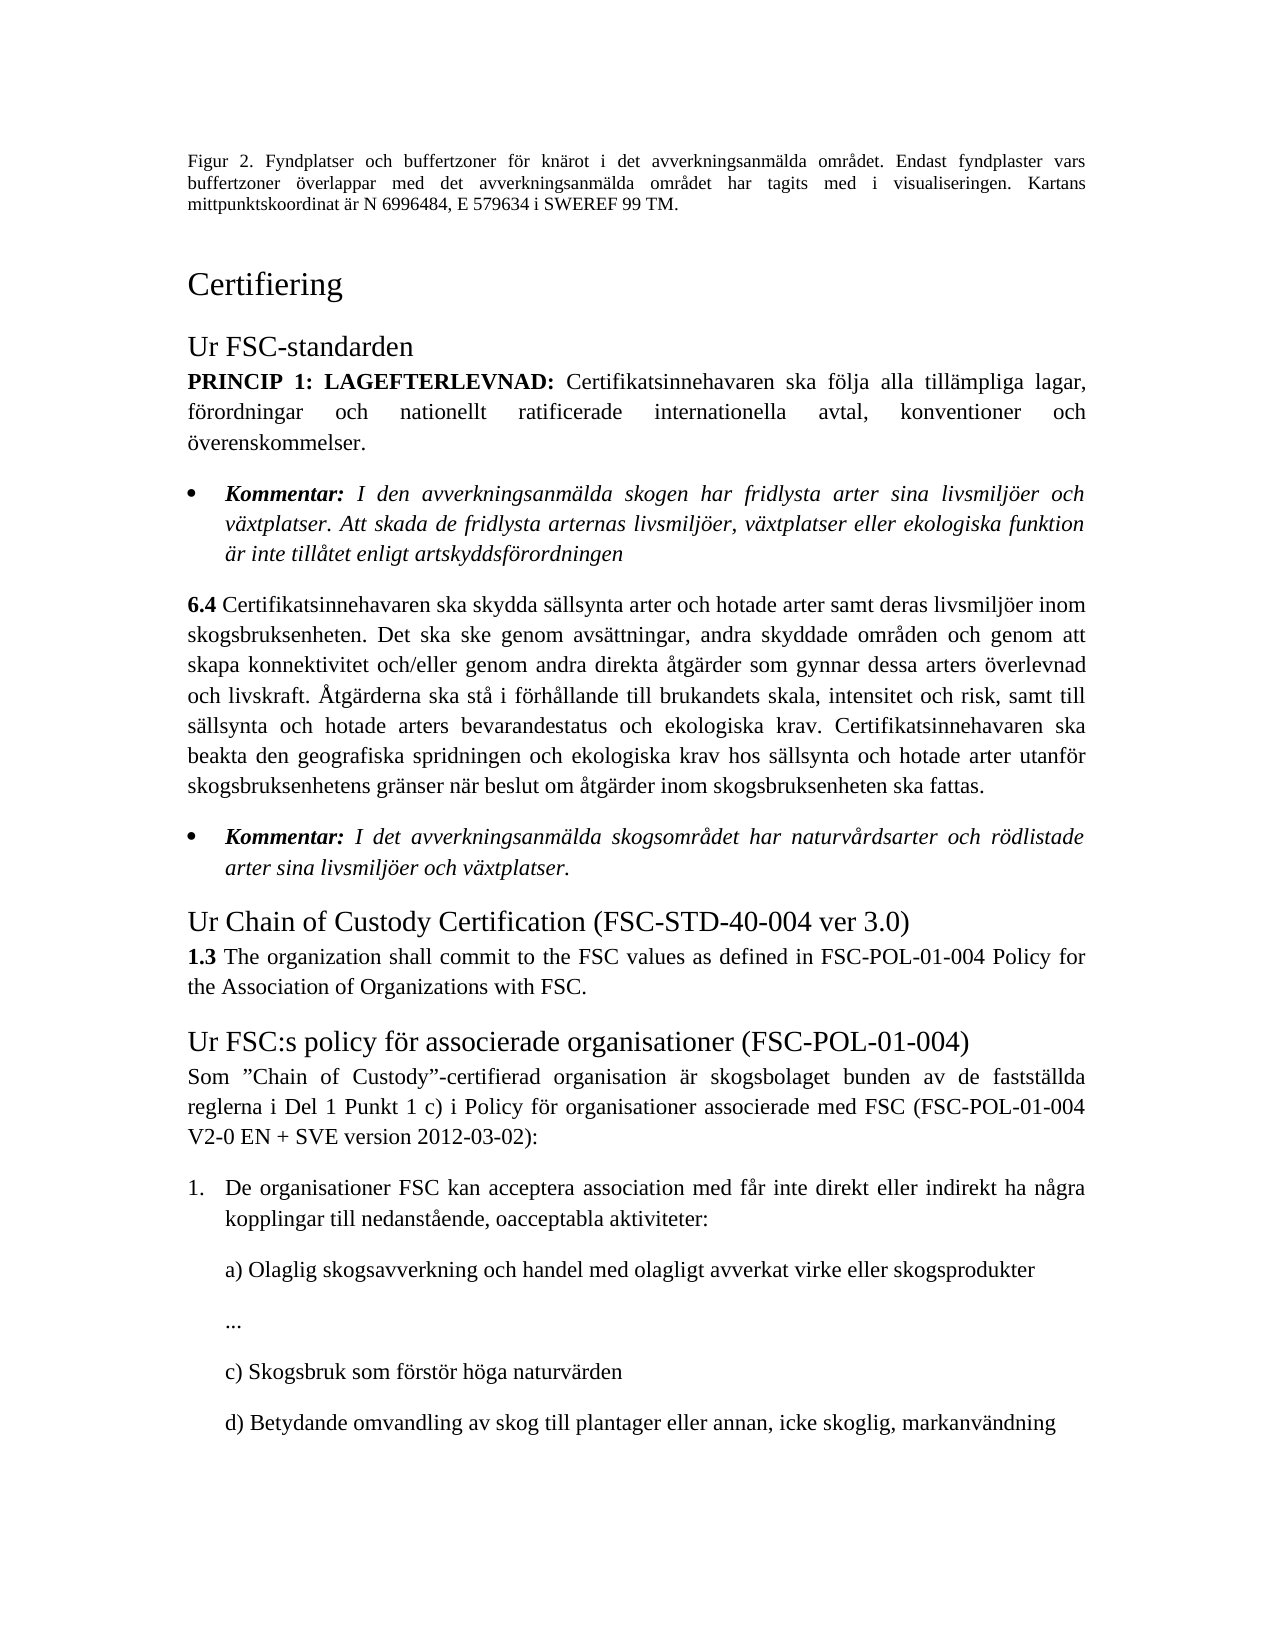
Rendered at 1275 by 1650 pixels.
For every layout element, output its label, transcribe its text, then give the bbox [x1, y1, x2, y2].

list Kommentar: I det avverkningsanmälda skogsområdet har naturvårdsarter och rödlistade arter sina livsmiljöer och växtplatser. [187, 823, 1087, 880]
text 1.3 The organization shall commit to the FSC values as defined in FSC-POL-01-004 Policy for the Association of Organizations with FSC. [187, 943, 1087, 1000]
subtitle Ur FSC:s policy för associerade organisationer (FSC-POL-01-004) [187, 1024, 1087, 1058]
text c) Skogsbruk som förstör höga naturvärden [225, 1358, 1087, 1384]
text PRINCIP 1: LAGEFTERLEVNAD: Certifikatsinnehavaren ska följa alla tillämpliga lagar, förordningar och nationellt ratificerade internationella avtal, konventioner och överenskommelser. [187, 368, 1087, 455]
list De organisationer FSC kan acceptera association med får inte direkt eller indirekt ha några kopplingar till nedanstående, oacceptabla aktiviteter: [187, 1174, 1087, 1231]
text a) Olaglig skogsavverkning och handel med olagligt avverkat virke eller skogsprodukter [225, 1256, 1087, 1282]
subtitle Certifiering [187, 265, 1087, 303]
subtitle Ur Chain of Custody Certification (FSC-STD-40-004 ver 3.0) [187, 904, 1087, 938]
text 6.4 Certifikatsinnehavaren ska skydda sällsynta arter och hotade arter samt deras livsmiljöer inom skogsbruksenheten. Det ska ske genom avsättningar, andra skyddade områden och genom att skapa konnektivitet och/eller genom andra direkta åtgärder som gynnar dessa arters överlevnad och livskraft. Åtgärderna ska stå i förhållande till brukandets skala, intensitet och risk, samt till sällsynta och hotade arters bevarandestatus och ekologiska krav. Certifikatsinnehavaren ska beakta den geografiska spridningen och ekologiska krav hos sällsynta och hotade arter utanför skogsbruksenhetens gränser när beslut om åtgärder inom skogsbruksenheten ska fattas. [187, 591, 1087, 799]
text Som ”Chain of Custody”-certifierad organisation är skogsbolaget bunden av de fastställda reglerna i Del 1 Punkt 1 c) i Policy för organisationer associerade med FSC (FSC-POL-01-004 V2-0 EN + SVE version 2012-03-02): [187, 1063, 1087, 1150]
text Figur 2. Fyndplatser och buffertzoner för knärot i det avverkningsanmälda området. Endast fyndplaster vars buffertzoner överlappar med det avverkningsanmälda området har tagits med i visualiseringen. Kartans mittpunktskoordinat är N 6996484, E 579634 i SWEREF 99 TM. [187, 150, 1087, 215]
text ... [225, 1307, 1087, 1333]
text d) Betydande omvandling av skog till plantager eller annan, icke skoglig, markanvändning [225, 1409, 1087, 1435]
list Kommentar: I den avverkningsanmälda skogen har fridlysta arter sina livsmiljöer och växtplatser. Att skada de fridlysta arternas livsmiljöer, växtplatser eller ekologiska funktion är inte tillåtet enligt artskyddsförordningen [187, 479, 1087, 566]
subtitle Ur FSC-standarden [187, 329, 1087, 363]
